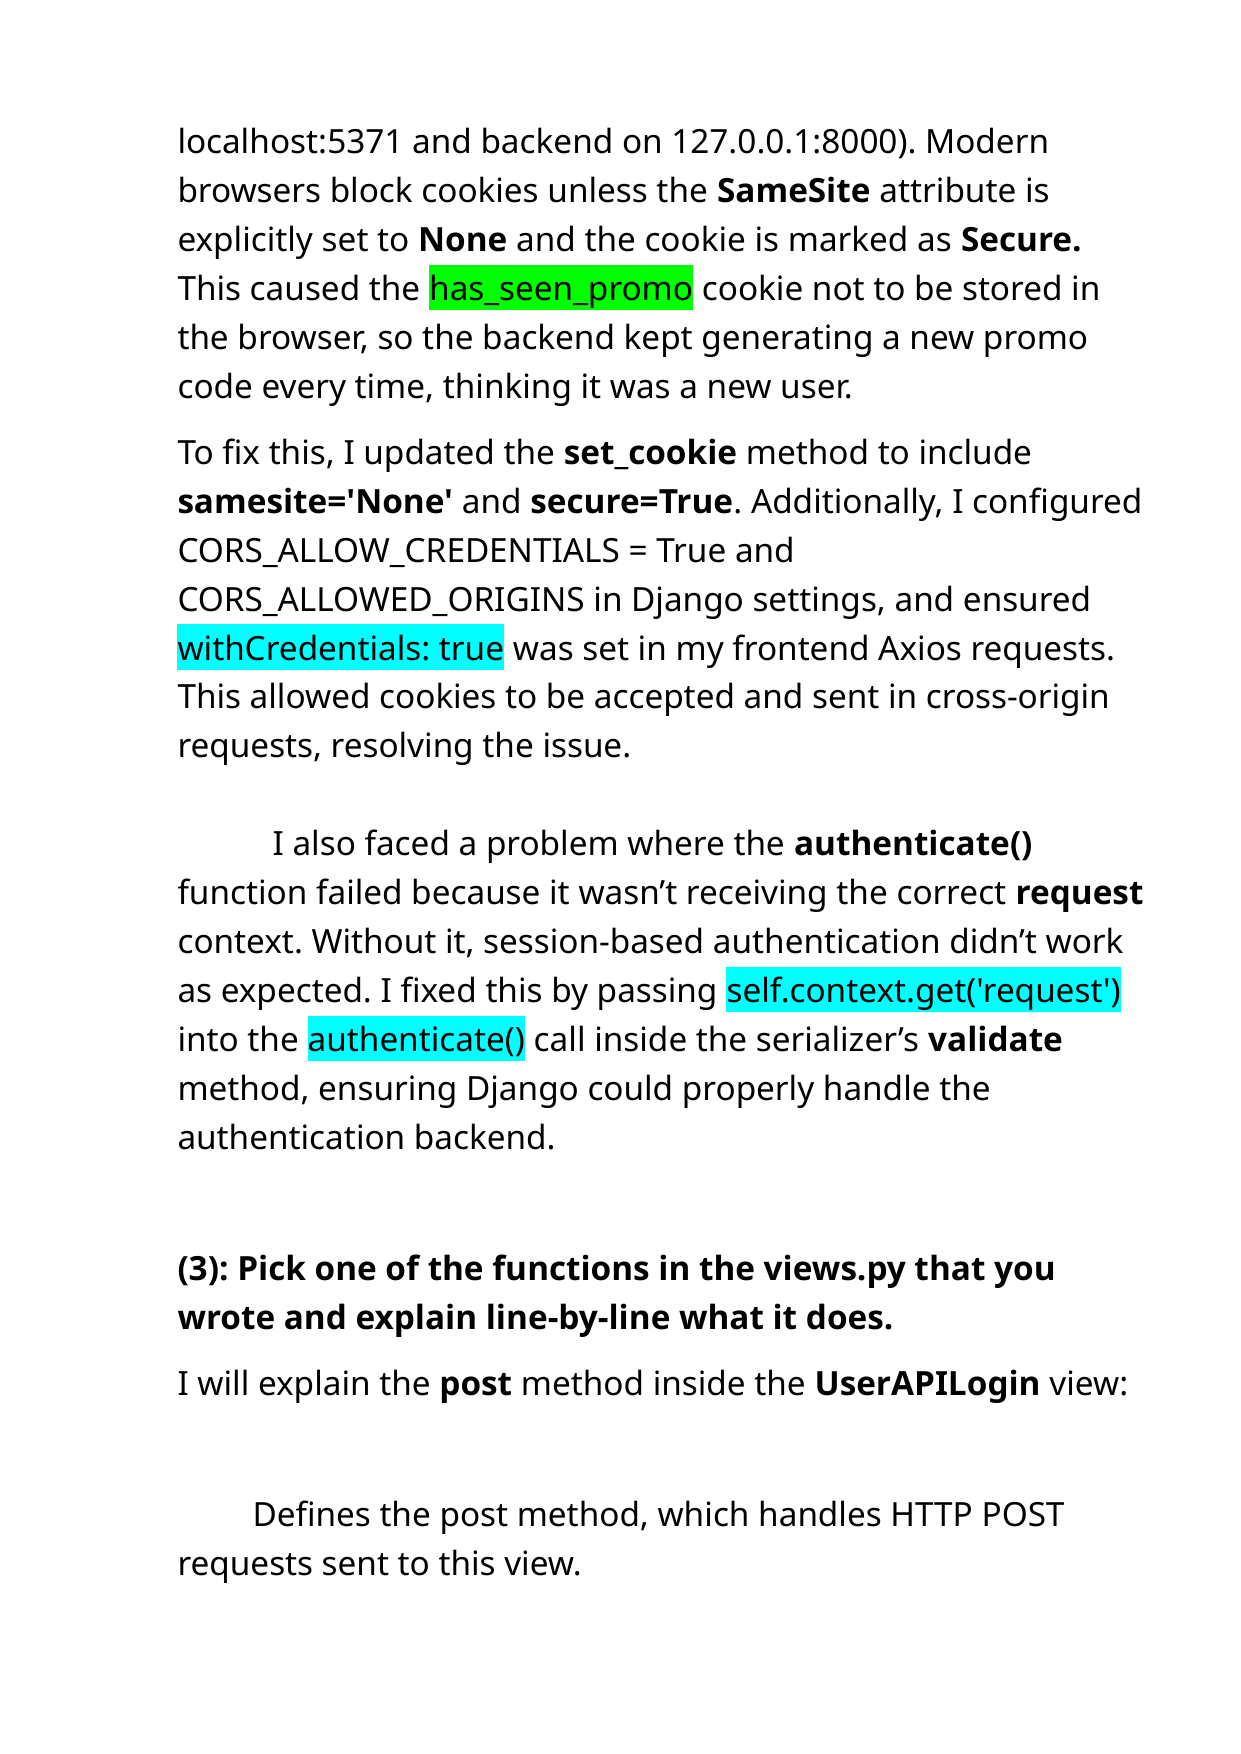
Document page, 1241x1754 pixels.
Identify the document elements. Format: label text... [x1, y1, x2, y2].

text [177, 118, 1152, 408]
text Defines the post method, which handles HTTP POST requests sent to this view. [177, 1491, 1152, 1585]
text I will explain the post method inside the UserAPILogin view: [177, 1360, 1152, 1405]
text (3): Pick one of the functions in the views.py that you wrote and explain line-by-line what it does. [177, 1245, 1152, 1339]
text To fix this, I updated the set_cookie method to include samesite='None' and secure=True. Additionally, I configured CORS_ALLOW_CREDENTIALS = True and CORS_ALLOWED_ORIGINS in Django settings, and ensured withCredentials: true was set in my frontend Axios requests. This allowed cookies to be accepted and sent in cross-origin requests, resolving the issue. I also faced a problem where the authenticate() function failed because it wasn’t receiving the correct request context. Without it, session-based authentication didn’t work as expected. I fixed this by passing self.context.get('request') into the authenticate() call inside the serializer’s validate method, ensuring Django could properly handle the authentication backend. [177, 428, 1152, 1159]
